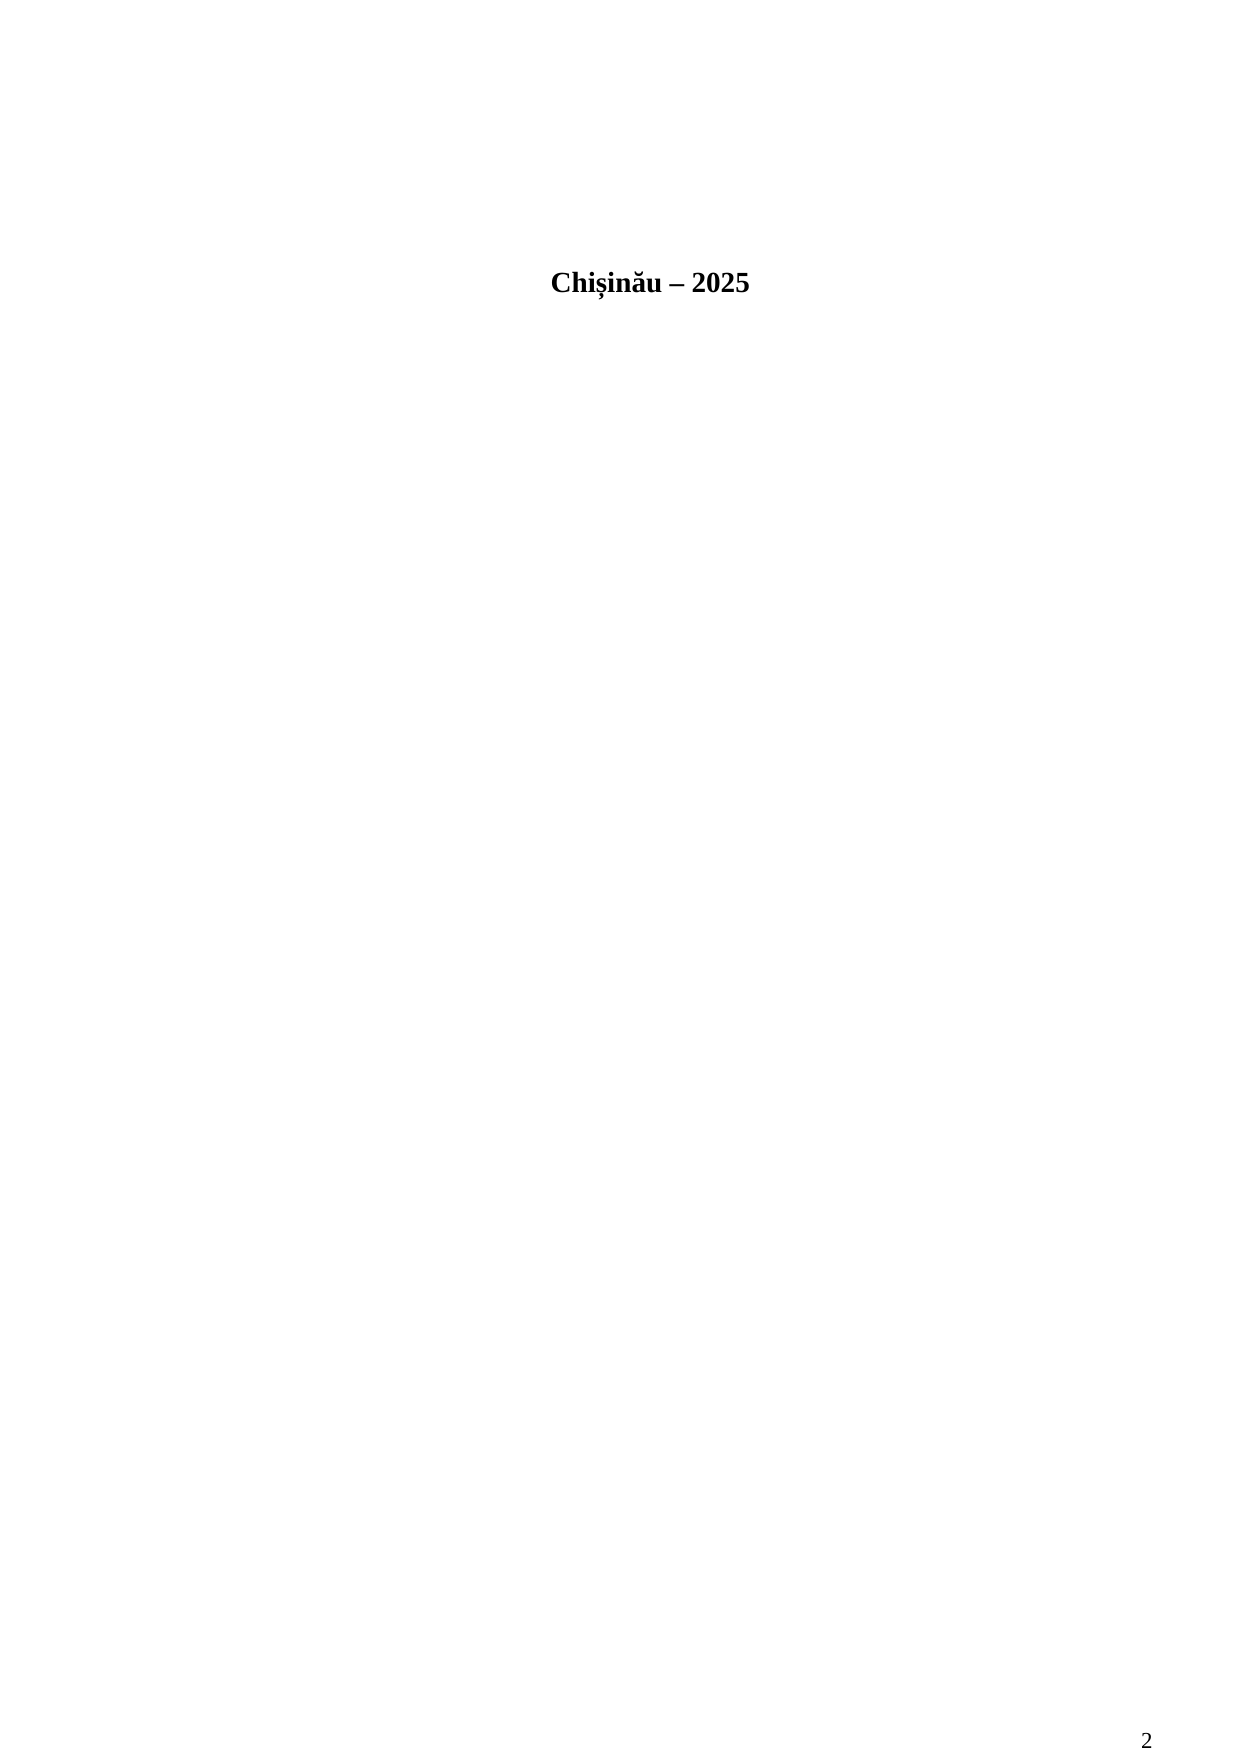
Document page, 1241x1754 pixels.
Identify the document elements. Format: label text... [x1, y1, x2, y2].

text Chișinău – 2025 [150, 265, 1150, 298]
